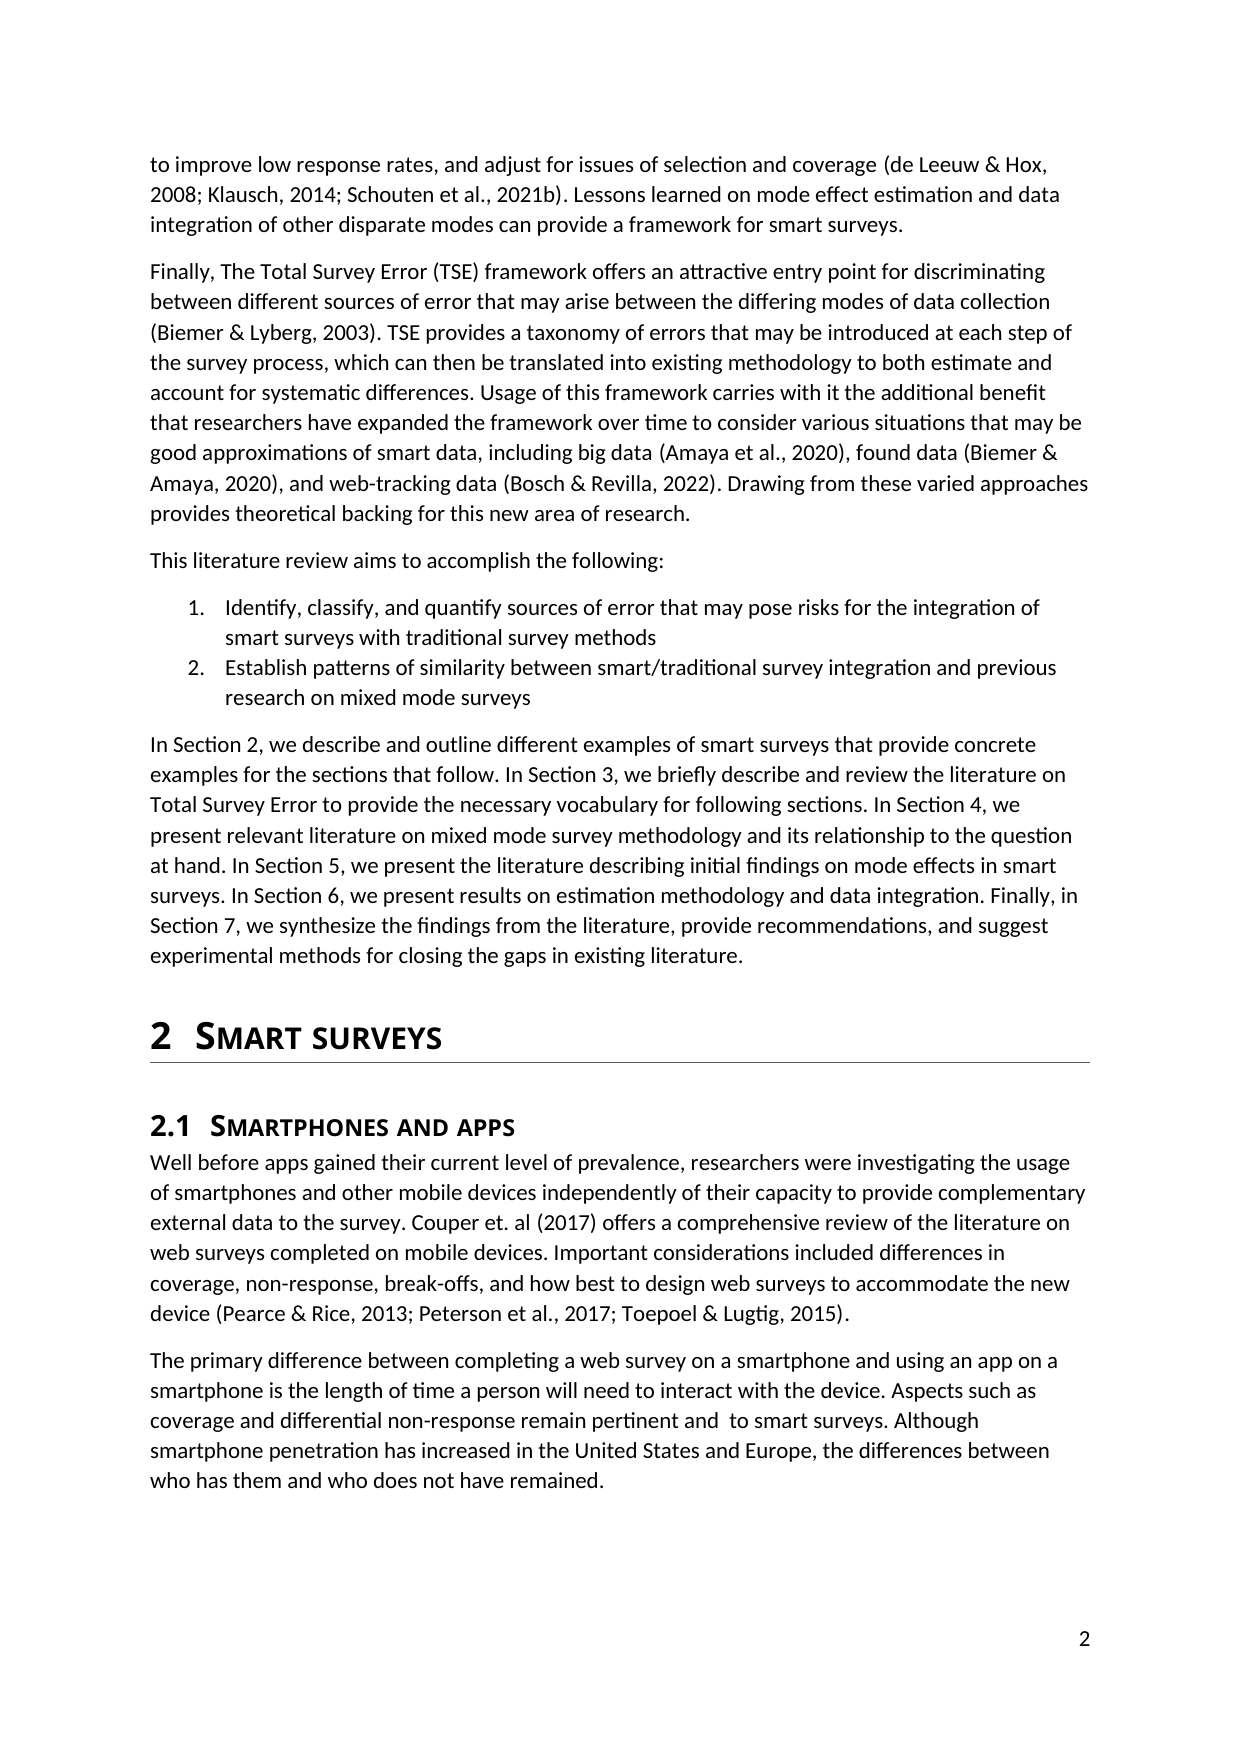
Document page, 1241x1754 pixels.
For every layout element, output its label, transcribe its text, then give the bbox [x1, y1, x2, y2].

subtitle Smart surveys [150, 1009, 1090, 1062]
list Identify, classify, and quantify sources of error that may pose risks for the integration of smart surveys with traditional survey methods [187, 593, 1090, 651]
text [150, 150, 1090, 238]
text In Section 2, we describe and outline different examples of smart surveys that provide concrete examples for the sections that follow. In Section 3, we briefly describe and review the literature on Total Survey Error to provide the necessary vocabulary for following sections. In Section 4, we present relevant literature on mixed mode survey methodology and its relationship to the question at hand. In Section 5, we present the literature describing initial findings on mode effects in smart surveys. In Section 6, we present results on estimation methodology and data integration. Finally, in Section 7, we synthesize the findings from the literature, provide recommendations, and suggest experimental methods for closing the gaps in existing literature. [150, 730, 1090, 970]
text Well before apps gained their current level of prevalence, researchers were investigating the usage of smartphones and other mobile devices independently of their capacity to provide complementary external data to the survey. Couper et. al (2017) offers a comprehensive review of the literature on web surveys completed on mobile devices. Important considerations included differences in coverage, non-response, break-offs, and how best to design web surveys to accommodate the new device (Pearce & Rice, 2013; Peterson et al., 2017; Toepoel & Lugtig, 2015). [150, 1148, 1090, 1327]
subtitle Smartphones and apps [150, 1105, 1090, 1145]
text Finally, The Total Survey Error (TSE) framework offers an attractive entry point for discriminating between different sources of error that may arise between the differing modes of data collection (Biemer & Lyberg, 2003). TSE provides a taxonomy of errors that may be introduced at each step of the survey process, which can then be translated into existing methodology to both estimate and account for systematic differences. Usage of this framework carries with it the additional benefit that researchers have expanded the framework over time to consider various situations that may be good approximations of smart data, including big data (Amaya et al., 2020), found data (Biemer & Amaya, 2020), and web-tracking data (Bosch & Revilla, 2022). Drawing from these varied approaches provides theoretical backing for this new area of research. [150, 257, 1090, 527]
text This literature review aims to accomplish the following: [150, 546, 1090, 574]
text The primary difference between completing a web survey on a smartphone and using an app on a smartphone is the length of time a person will need to interact with the device. Aspects such as coverage and differential non-response remain pertinent and to smart surveys. Although smartphone penetration has increased in the United States and Europe, the differences between who has them and who does not have remained. [150, 1346, 1090, 1495]
list Establish patterns of similarity between smart/traditional survey integration and previous research on mixed mode surveys [187, 653, 1090, 711]
